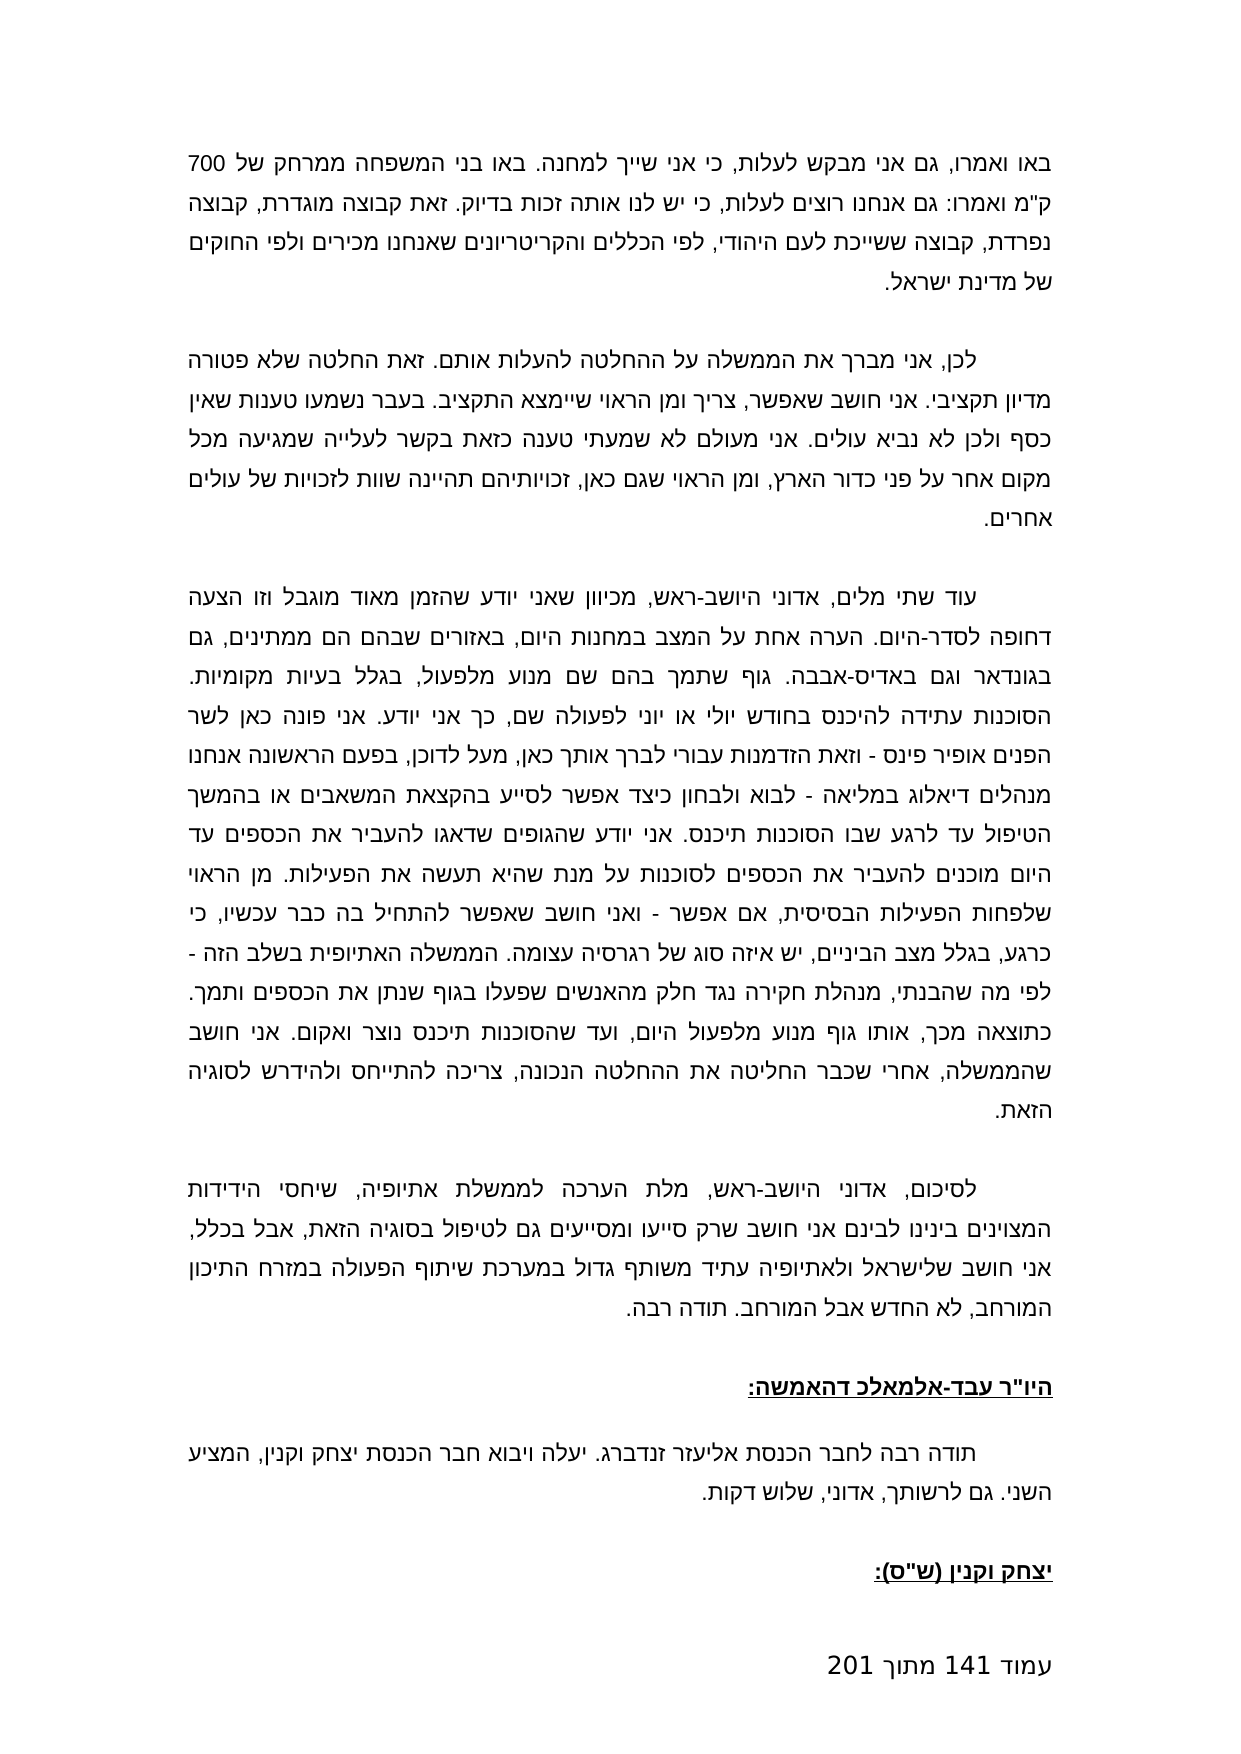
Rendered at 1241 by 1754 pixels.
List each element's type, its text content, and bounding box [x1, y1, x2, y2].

text עוד שתי מלים, אדוני היושב-ראש, מכיוון שאני יודע שהזמן מאוד מוגבל וזו הצעה דחופה לסדר-היום. הערה אחת על המצב במחנות היום, באזורים שבהם הם ממתינים, גם בגונדאר וגם באדיס-אבבה. גוף שתמך בהם שם מנוע מלפעול, בגלל בעיות מקומיות. הסוכנות עתידה להיכנס בחודש יולי או יוני לפעולה שם, כך אני יודע. אני פונה כאן לשר הפנים אופיר פינס - וזאת הזדמנות עבורי לברך אותך כאן, מעל לדוכן, בפעם הראשונה אנחנו מנהלים דיאלוג במליאה - לבוא ולבחון כיצד אפשר לסייע בהקצאת המשאבים או בהמשך הטיפול עד לרגע שבו הסוכנות תיכנס. אני יודע שהגופים שדאגו להעביר את הכספים עד היום מוכנים להעביר את הכספים לסוכנות על מנת שהיא תעשה את הפעילות. מן הראוי שלפחות הפעילות הבסיסית, אם אפשר - ואני חושב שאפשר להתחיל בה כבר עכשיו, כי כרגע, בגלל מצב הביניים, יש איזה סוג של רגרסיה עצומה. הממשלה האתיופית בשלב הזה - לפי מה שהבנתי, מנהלת חקירה נגד חלק מהאנשים שפעלו בגוף שנתן את הכספים ותמך. כתוצאה מכך, אותו גוף מנוע מלפעול היום, ועד שהסוכנות תיכנס נוצר ואקום. אני חושב שהממשלה, אחרי שכבר החליטה את ההחלטה הנכונה, צריכה להתייחס ולהידרש לסוגיה הזאת. [187, 584, 1053, 1124]
text היו"ר עבד-אלמאלכ דהאמשה: [187, 1374, 1053, 1400]
text לכן, אני מברך את הממשלה על ההחלטה להעלות אותם. זאת החלטה שלא פטורה מדיון תקציבי. אני חושב שאפשר, צריך ומן הראוי שיימצא התקציב. בעבר נשמעו טענות שאין כסף ולכן לא נביא עולים. אני מעולם לא שמעתי טענה כזאת בקשר לעלייה שמגיעה מכל מקום אחר על פני כדור הארץ, ומן הראוי שגם כאן, זכויותיהם תהיינה שוות לזכויות של עולים אחרים. [187, 347, 1053, 532]
text תודה רבה לחבר הכנסת אליעזר זנדברג. יעלה ויבוא חבר הכנסת יצחק וקנין, המציע השני. גם לרשותך, אדוני, שלוש דקות. [187, 1440, 1053, 1506]
text יצחק וקנין (ש"ס): [187, 1558, 1053, 1584]
text לסיכום, אדוני היושב-ראש, מלת הערכה לממשלת אתיופיה, שיחסי הידידות המצוינים בינינו לבינם אני חושב שרק סייעו ומסייעים גם לטיפול בסוגיה הזאת, אבל בכלל, אני חושב שלישראל ולאתיופיה עתיד משותף גדול במערכת שיתוף הפעולה במזרח התיכון המורחב, לא החדש אבל המורחב. תודה רבה. [187, 1176, 1053, 1321]
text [187, 150, 1053, 295]
